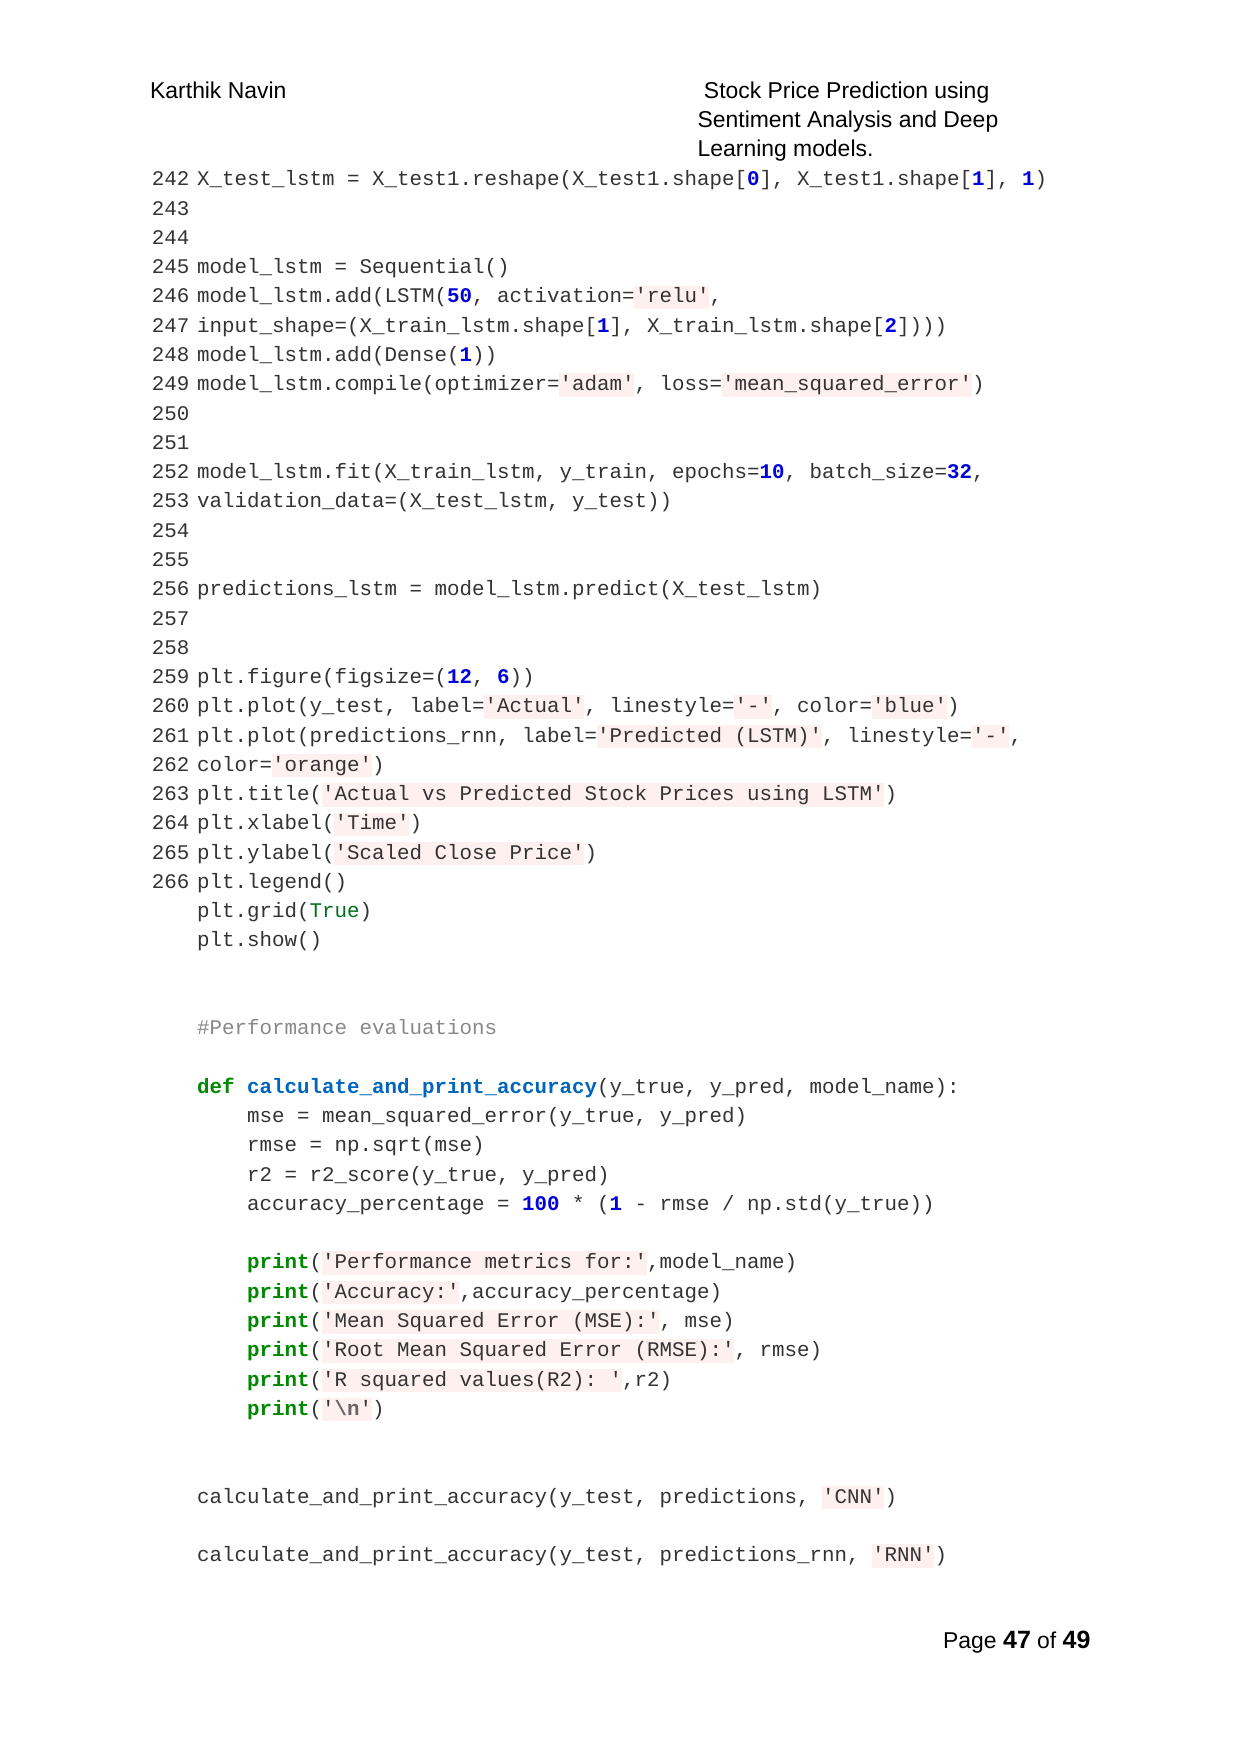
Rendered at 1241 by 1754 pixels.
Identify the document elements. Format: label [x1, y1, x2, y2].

table_header [150, 161, 195, 1599]
table_header [195, 161, 1090, 1599]
